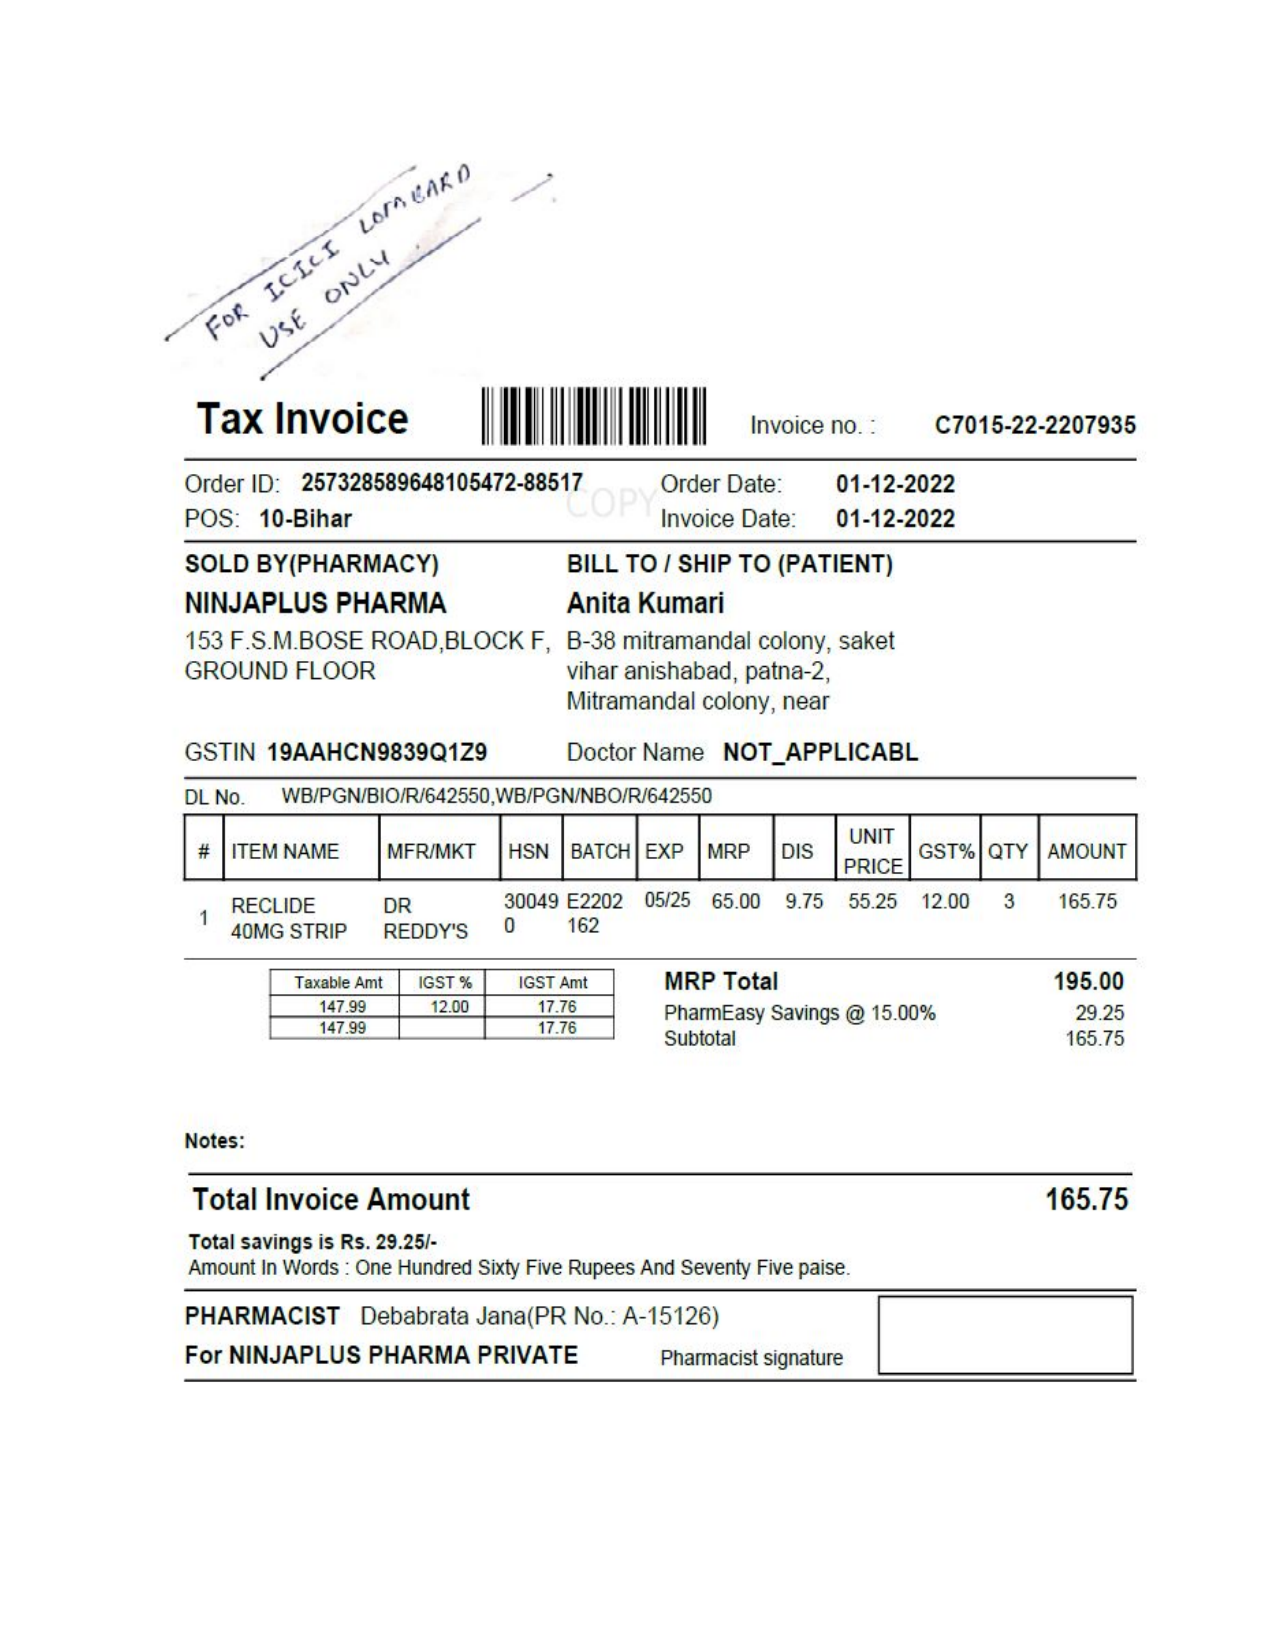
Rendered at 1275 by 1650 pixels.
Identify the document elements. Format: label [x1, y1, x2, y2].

picture [150, 150, 1159, 1480]
